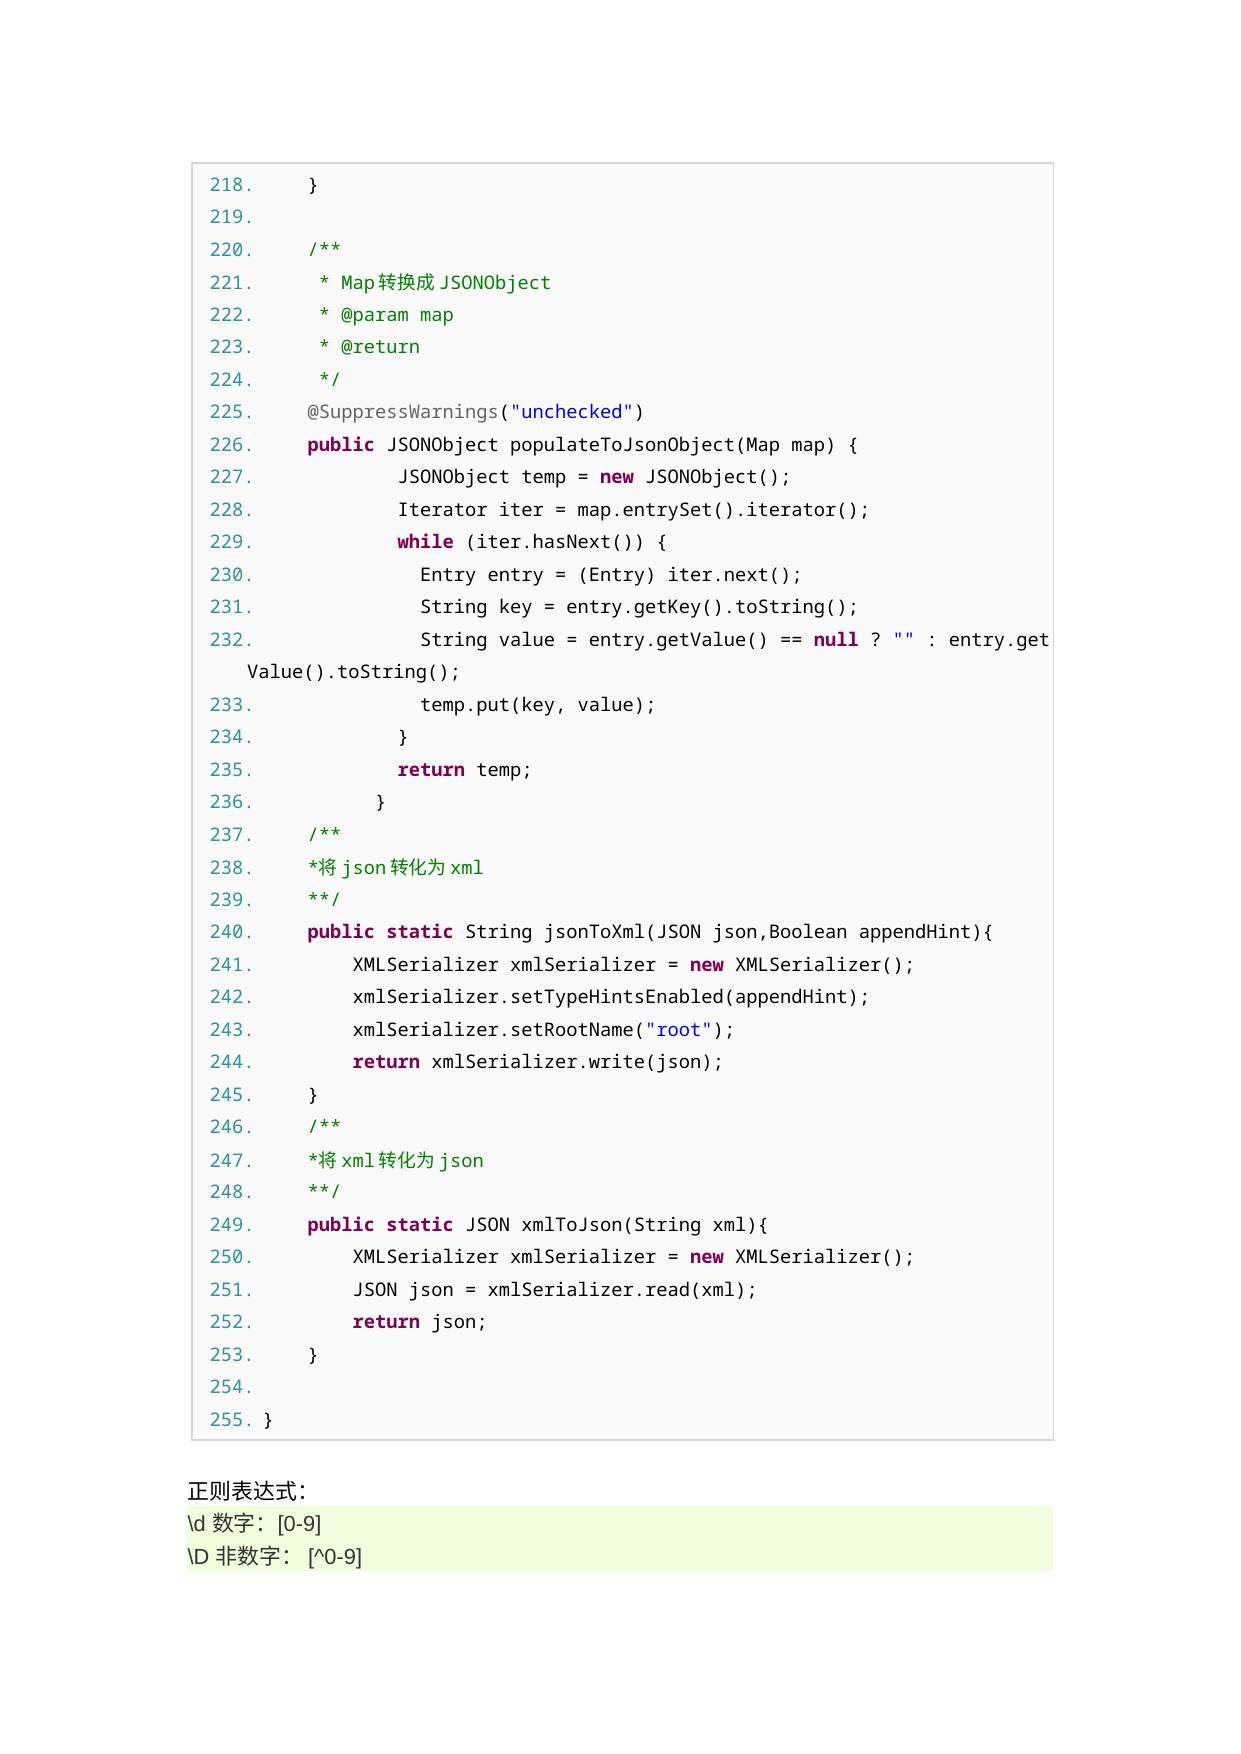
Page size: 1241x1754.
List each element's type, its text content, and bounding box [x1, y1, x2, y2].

list *将json转化为xml [193, 844, 1053, 877]
list return temp; [193, 747, 1053, 779]
list /** [193, 1104, 1053, 1137]
list Entry entry = (Entry) iter.next(); [193, 552, 1053, 584]
list } [193, 1397, 1053, 1439]
list String key = entry.getKey().toString(); [193, 584, 1053, 617]
list public static JSON xmlToJson(String xml){ [193, 1202, 1053, 1234]
list JSON json = xmlSerializer.read(xml); [193, 1267, 1053, 1299]
list } [193, 1072, 1053, 1104]
list return json; [193, 1299, 1053, 1332]
list while (iter.hasNext()) { [193, 519, 1053, 552]
list public static String jsonToXml(JSON json,Boolean appendHint){ [193, 909, 1053, 942]
list } [193, 1332, 1053, 1364]
list return xmlSerializer.write(json); [193, 1039, 1053, 1072]
list } [193, 164, 1053, 194]
list * @param map [193, 292, 1053, 324]
list temp.put(key, value); [193, 682, 1053, 714]
list XMLSerializer xmlSerializer = new XMLSerializer(); [193, 942, 1053, 974]
list **/ [193, 877, 1053, 909]
list */ [193, 357, 1053, 389]
list XMLSerializer xmlSerializer = new XMLSerializer(); [193, 1234, 1053, 1267]
list xmlSerializer.setTypeHintsEnabled(appendHint); [193, 974, 1053, 1007]
text 正则表达式： [187, 1473, 1053, 1506]
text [187, 1506, 1053, 1571]
list } [193, 714, 1053, 747]
list public JSONObject populateToJsonObject(Map map) { [193, 422, 1053, 454]
list * Map转换成JSONObject [193, 259, 1053, 292]
list **/ [193, 1169, 1053, 1202]
list /** [193, 227, 1053, 259]
list /** [193, 812, 1053, 844]
list * @return [193, 324, 1053, 357]
list JSONObject temp = new JSONObject(); [193, 454, 1053, 487]
list @SuppressWarnings("unchecked") [193, 389, 1053, 422]
list String value = entry.getValue() == null ? "" : entry.getValue().toString(); [193, 617, 1053, 682]
list Iterator iter = map.entrySet().iterator(); [193, 487, 1053, 519]
list } [193, 779, 1053, 812]
list xmlSerializer.setRootName("root"); [193, 1007, 1053, 1039]
list *将xml转化为json [193, 1137, 1053, 1169]
